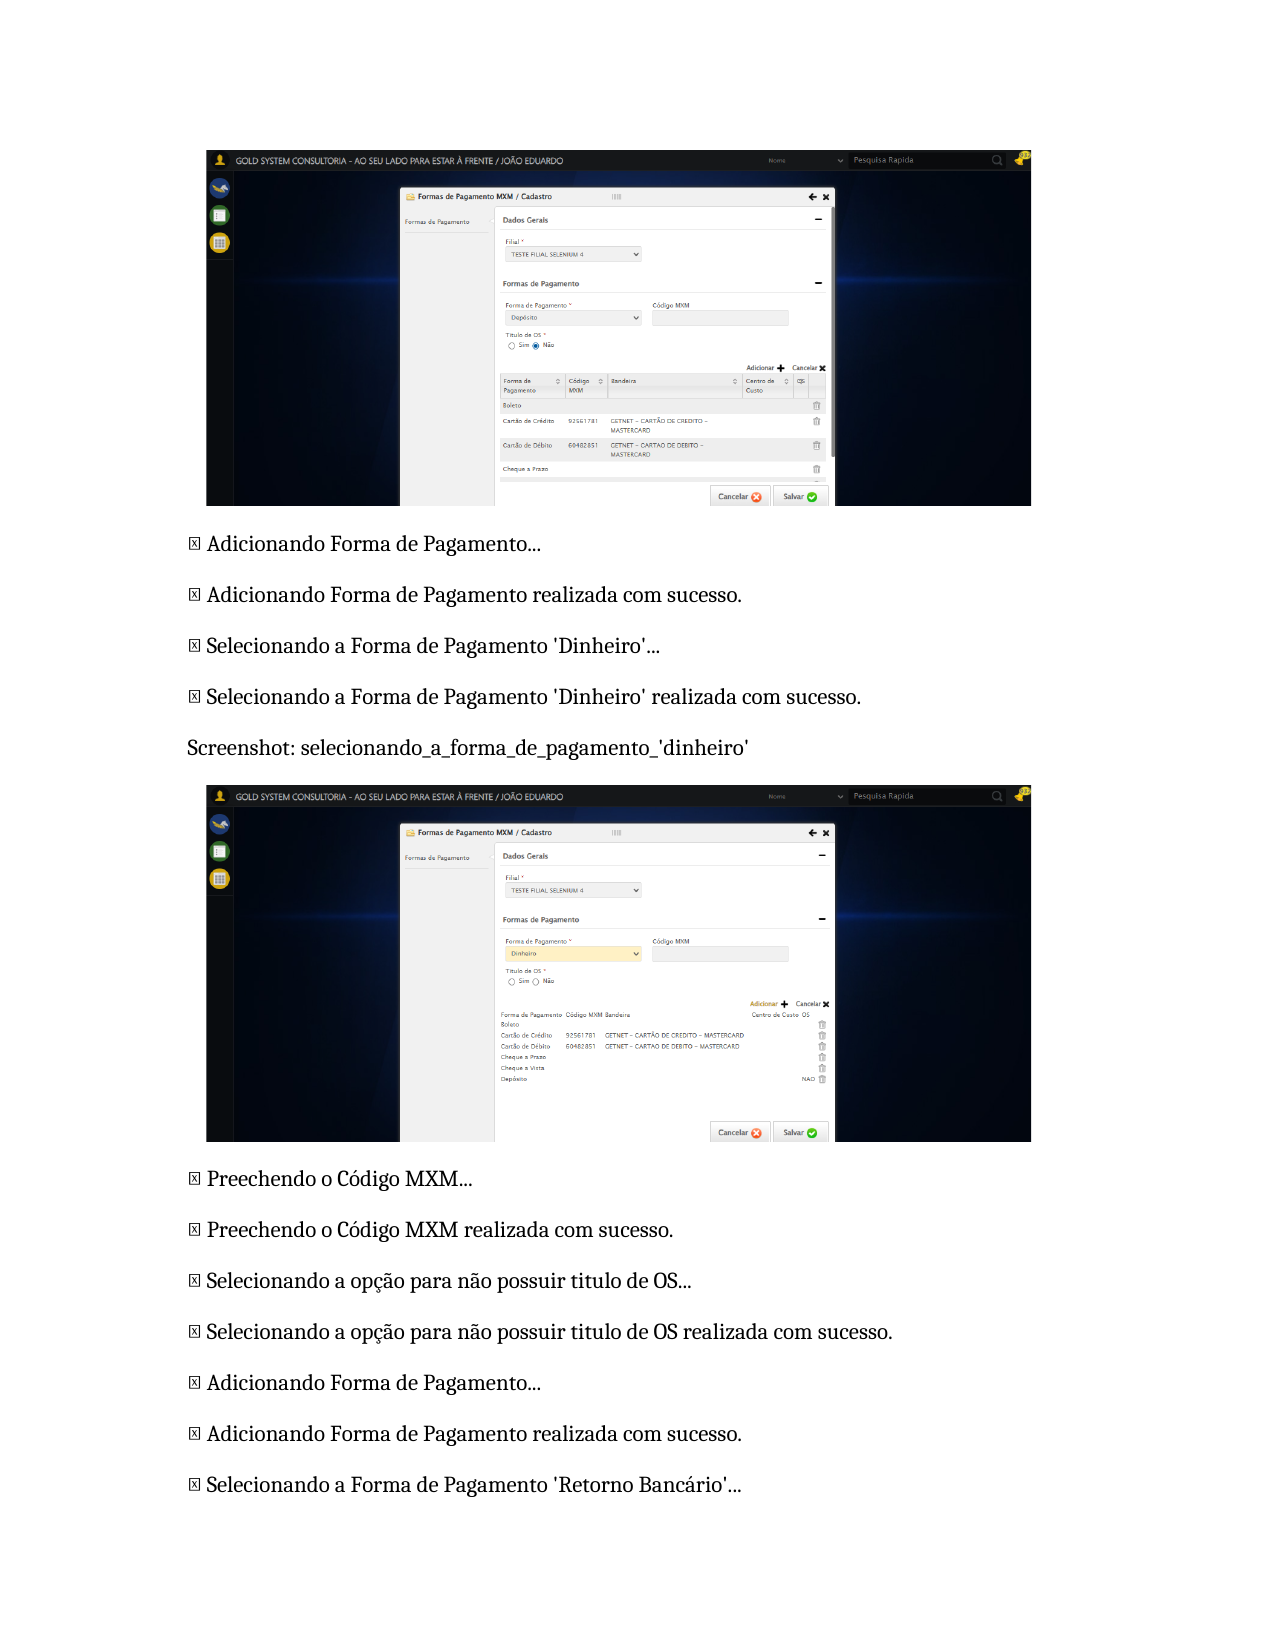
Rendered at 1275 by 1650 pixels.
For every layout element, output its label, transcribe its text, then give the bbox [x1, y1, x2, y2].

text 🔄 Adicionando Forma de Pagamento... [187, 1370, 1087, 1397]
text 🔄 Preechendo o Código MXM... [187, 1166, 1087, 1192]
picture [206, 150, 1032, 506]
picture [206, 785, 1032, 1142]
text 🔄 Selecionando a Forma de Pagamento 'Dinheiro'... [187, 632, 1087, 659]
text ✅ Selecionando a Forma de Pagamento 'Dinheiro' realizada com sucesso. [187, 683, 1087, 710]
text ✅ Preechendo o Código MXM realizada com sucesso. [187, 1217, 1087, 1243]
text ✅ Selecionando a opção para não possuir titulo de OS realizada com sucesso. [187, 1319, 1087, 1346]
text Screenshot: selecionando_a_forma_de_pagamento_'dinheiro' [187, 734, 1087, 761]
text ✅ Adicionando Forma de Pagamento realizada com sucesso. [187, 581, 1087, 608]
text 🔄 Selecionando a opção para não possuir titulo de OS... [187, 1268, 1087, 1294]
text ✅ Adicionando Forma de Pagamento realizada com sucesso. [187, 1421, 1087, 1448]
text 🔄 Selecionando a Forma de Pagamento 'Retorno Bancário'... [187, 1472, 1087, 1499]
text 🔄 Adicionando Forma de Pagamento... [187, 530, 1087, 557]
